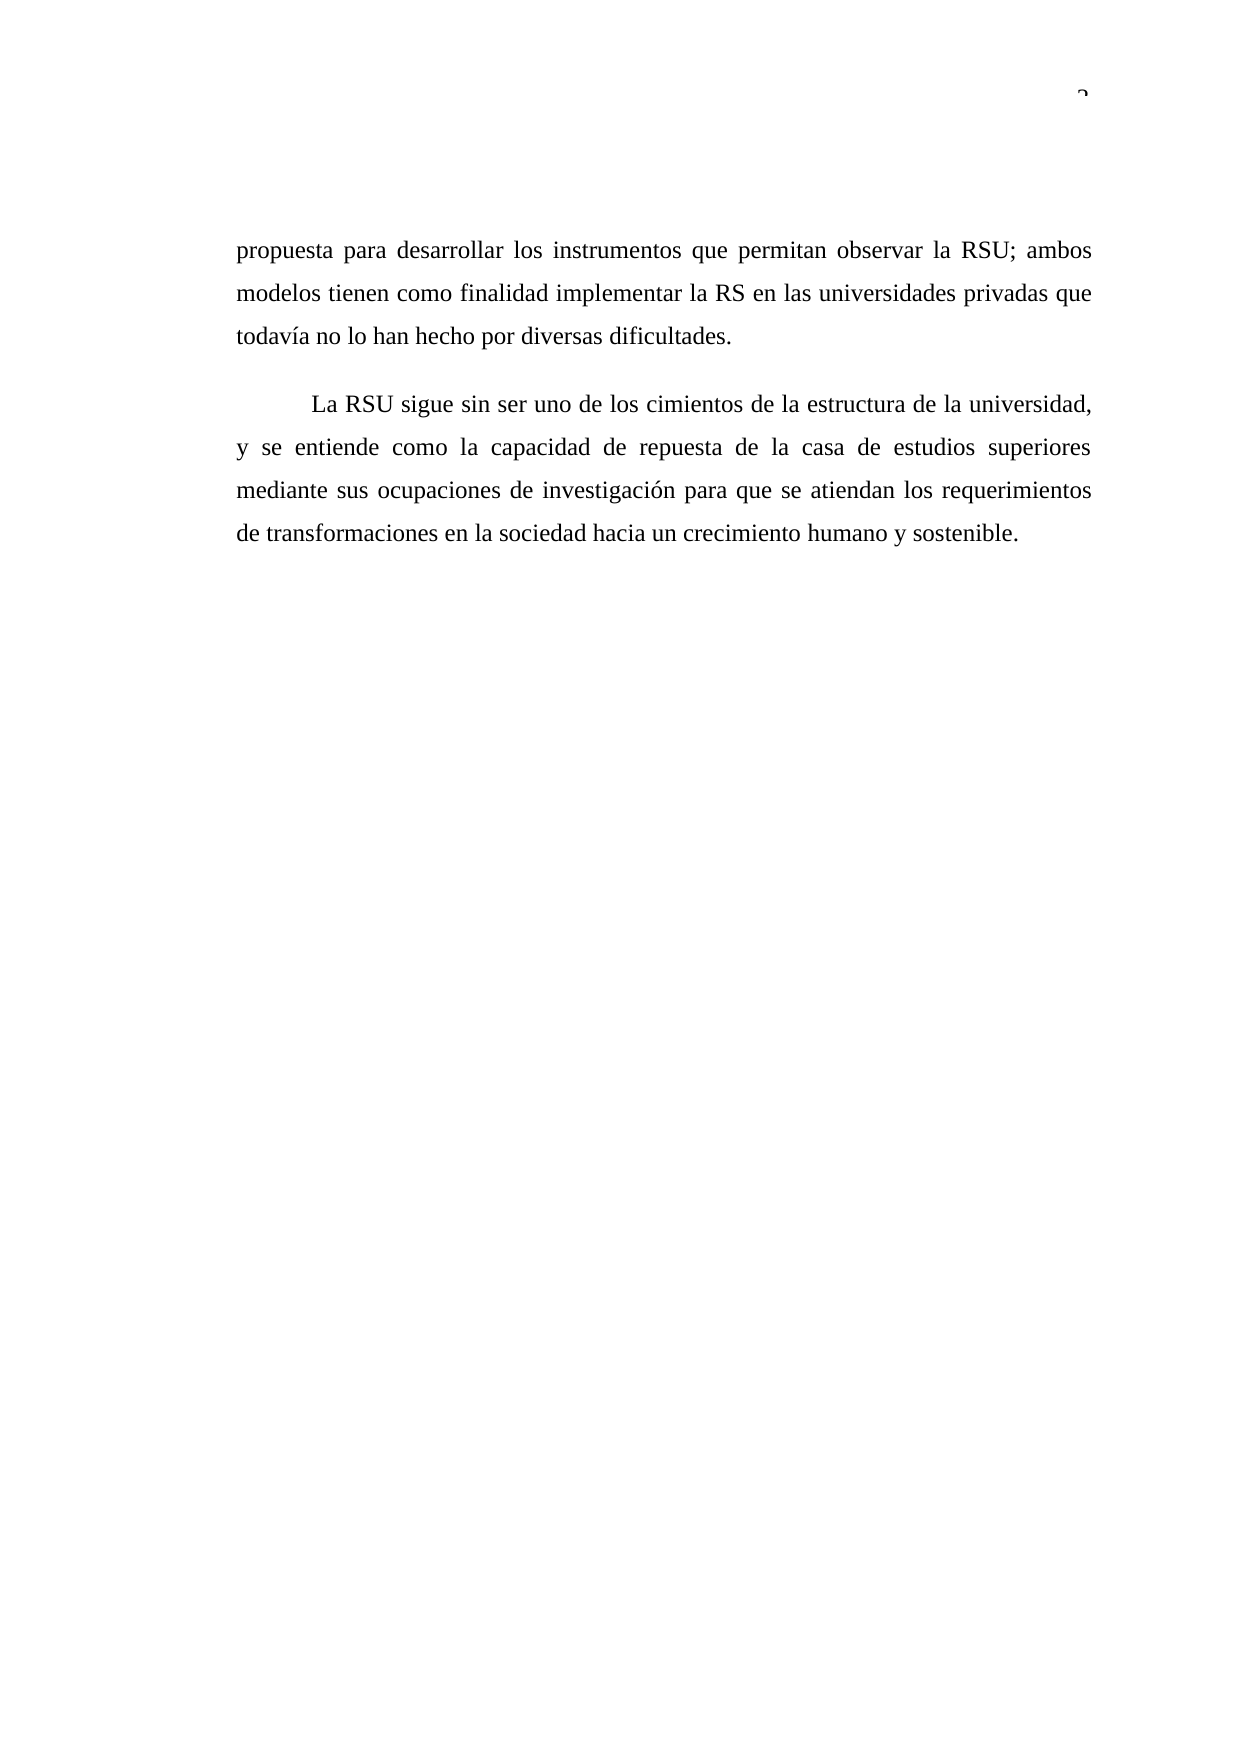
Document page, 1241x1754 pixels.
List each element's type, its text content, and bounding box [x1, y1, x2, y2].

text propuesta para desarrollar los instrumentos que permitan observar la RSU; ambos modelos tienen como finalidad implementar la RS en las universidades privadas que todavía no lo han hecho por diversas dificultades. [236, 235, 1093, 350]
text La RSU sigue sin ser uno de los cimientos de la estructura de la universidad, y se entiende como la capacidad de repuesta de la casa de estudios superiores mediante sus ocupaciones de investigación para que se atiendan los requerimientos de transformaciones en la sociedad hacia un crecimiento humano y sostenible. [236, 389, 1092, 547]
